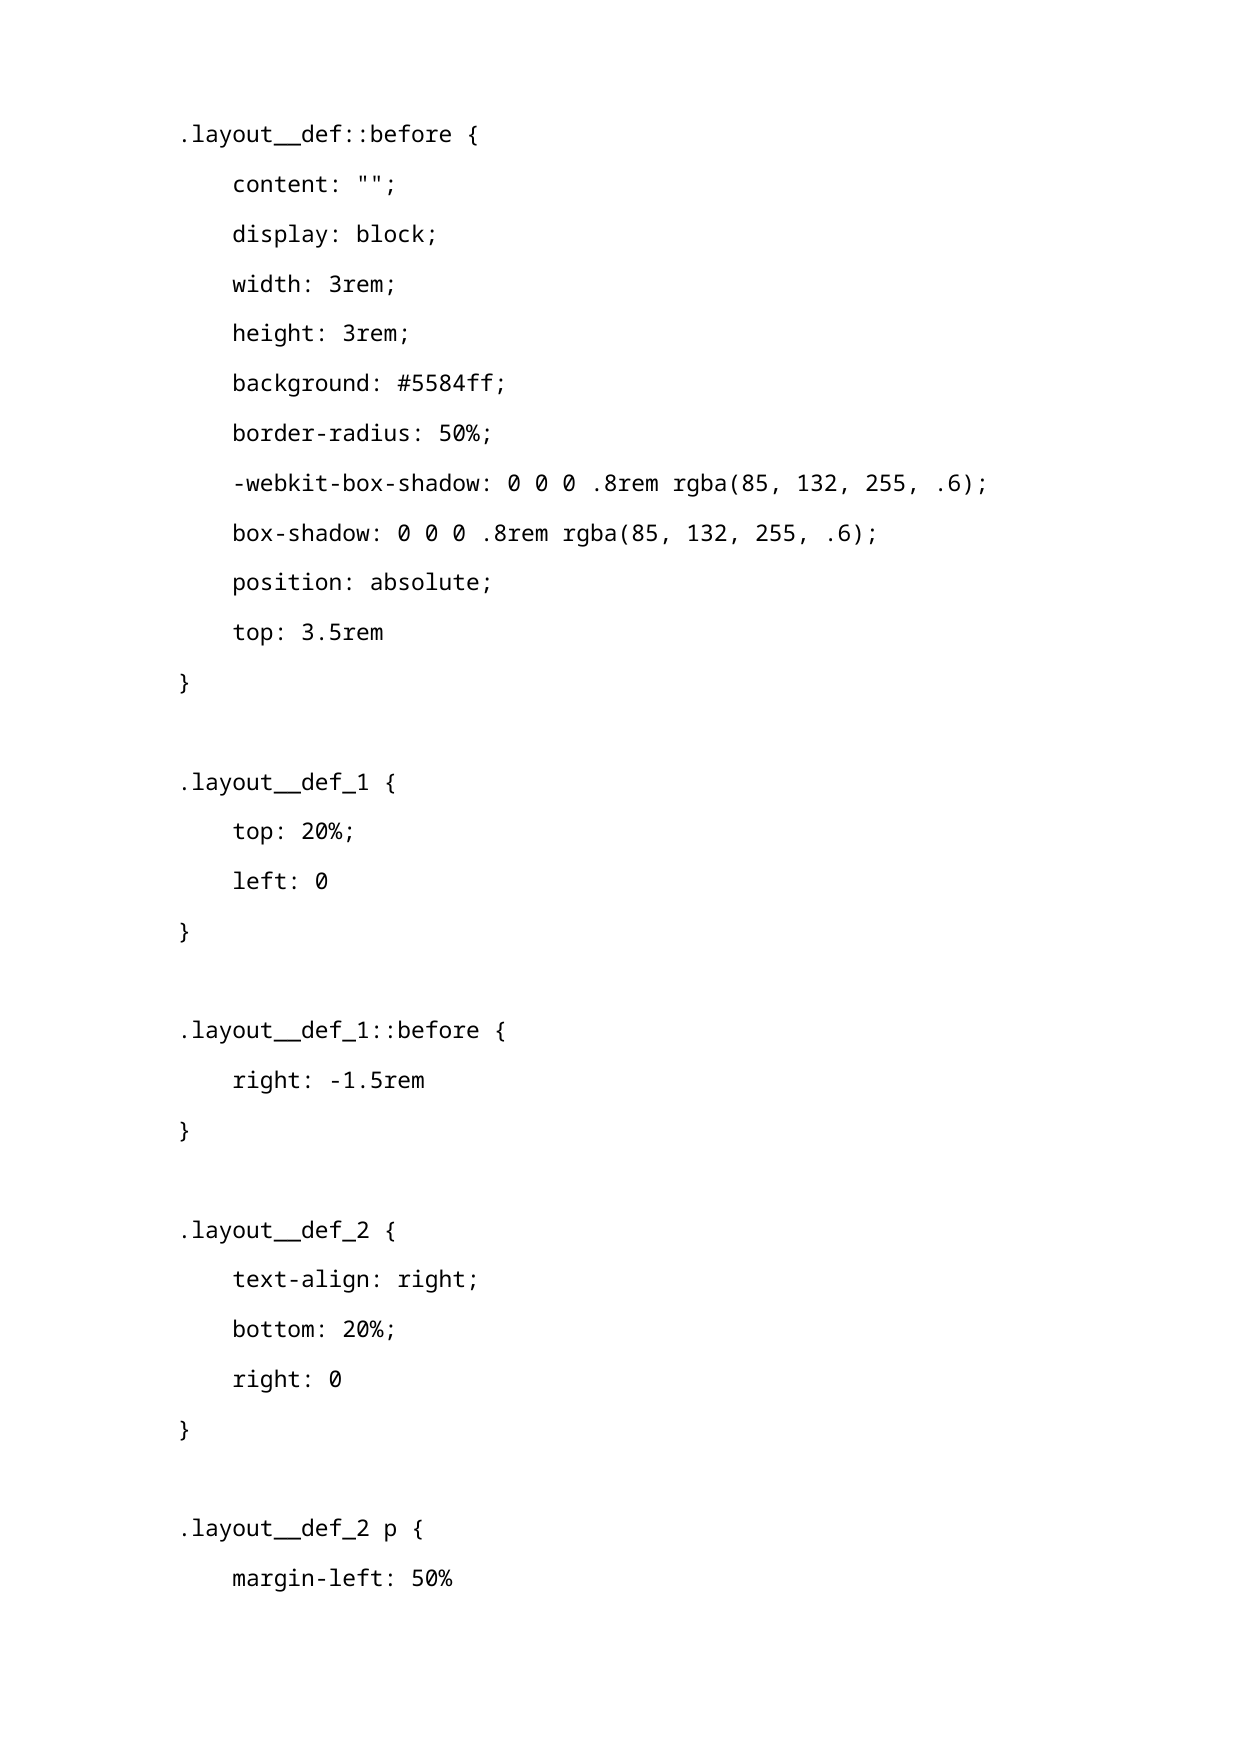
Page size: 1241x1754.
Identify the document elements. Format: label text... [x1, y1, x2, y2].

text bottom: 20%; [177, 1313, 1152, 1344]
text margin-left: 50% [177, 1562, 1152, 1593]
text text-align: right; [177, 1263, 1152, 1294]
text top: 3.5rem [177, 616, 1152, 647]
text width: 3rem; [177, 267, 1152, 299]
text .layout__def_1 { [177, 765, 1152, 797]
text right: 0 [177, 1363, 1152, 1394]
text content: ""; [177, 168, 1152, 199]
text left: 0 [177, 865, 1152, 896]
text .layout__def::before { [177, 118, 1152, 149]
text .layout__def_1::before { [177, 1014, 1152, 1046]
text background: #5584ff; [177, 367, 1152, 398]
text } [177, 915, 1152, 946]
text -webkit-box-shadow: 0 0 0 .8rem rgba(85, 132, 255, .6); [177, 467, 1152, 498]
text box-shadow: 0 0 0 .8rem rgba(85, 132, 255, .6); [177, 516, 1152, 548]
text display: block; [177, 218, 1152, 249]
text border-radius: 50%; [177, 417, 1152, 448]
text .layout__def_2 p { [177, 1512, 1152, 1543]
text top: 20%; [177, 815, 1152, 846]
text right: -1.5rem [177, 1064, 1152, 1095]
text .layout__def_2 { [177, 1213, 1152, 1245]
text position: absolute; [177, 566, 1152, 597]
text height: 3rem; [177, 317, 1152, 348]
text } [177, 666, 1152, 697]
text } [177, 1114, 1152, 1145]
text } [177, 1413, 1152, 1444]
